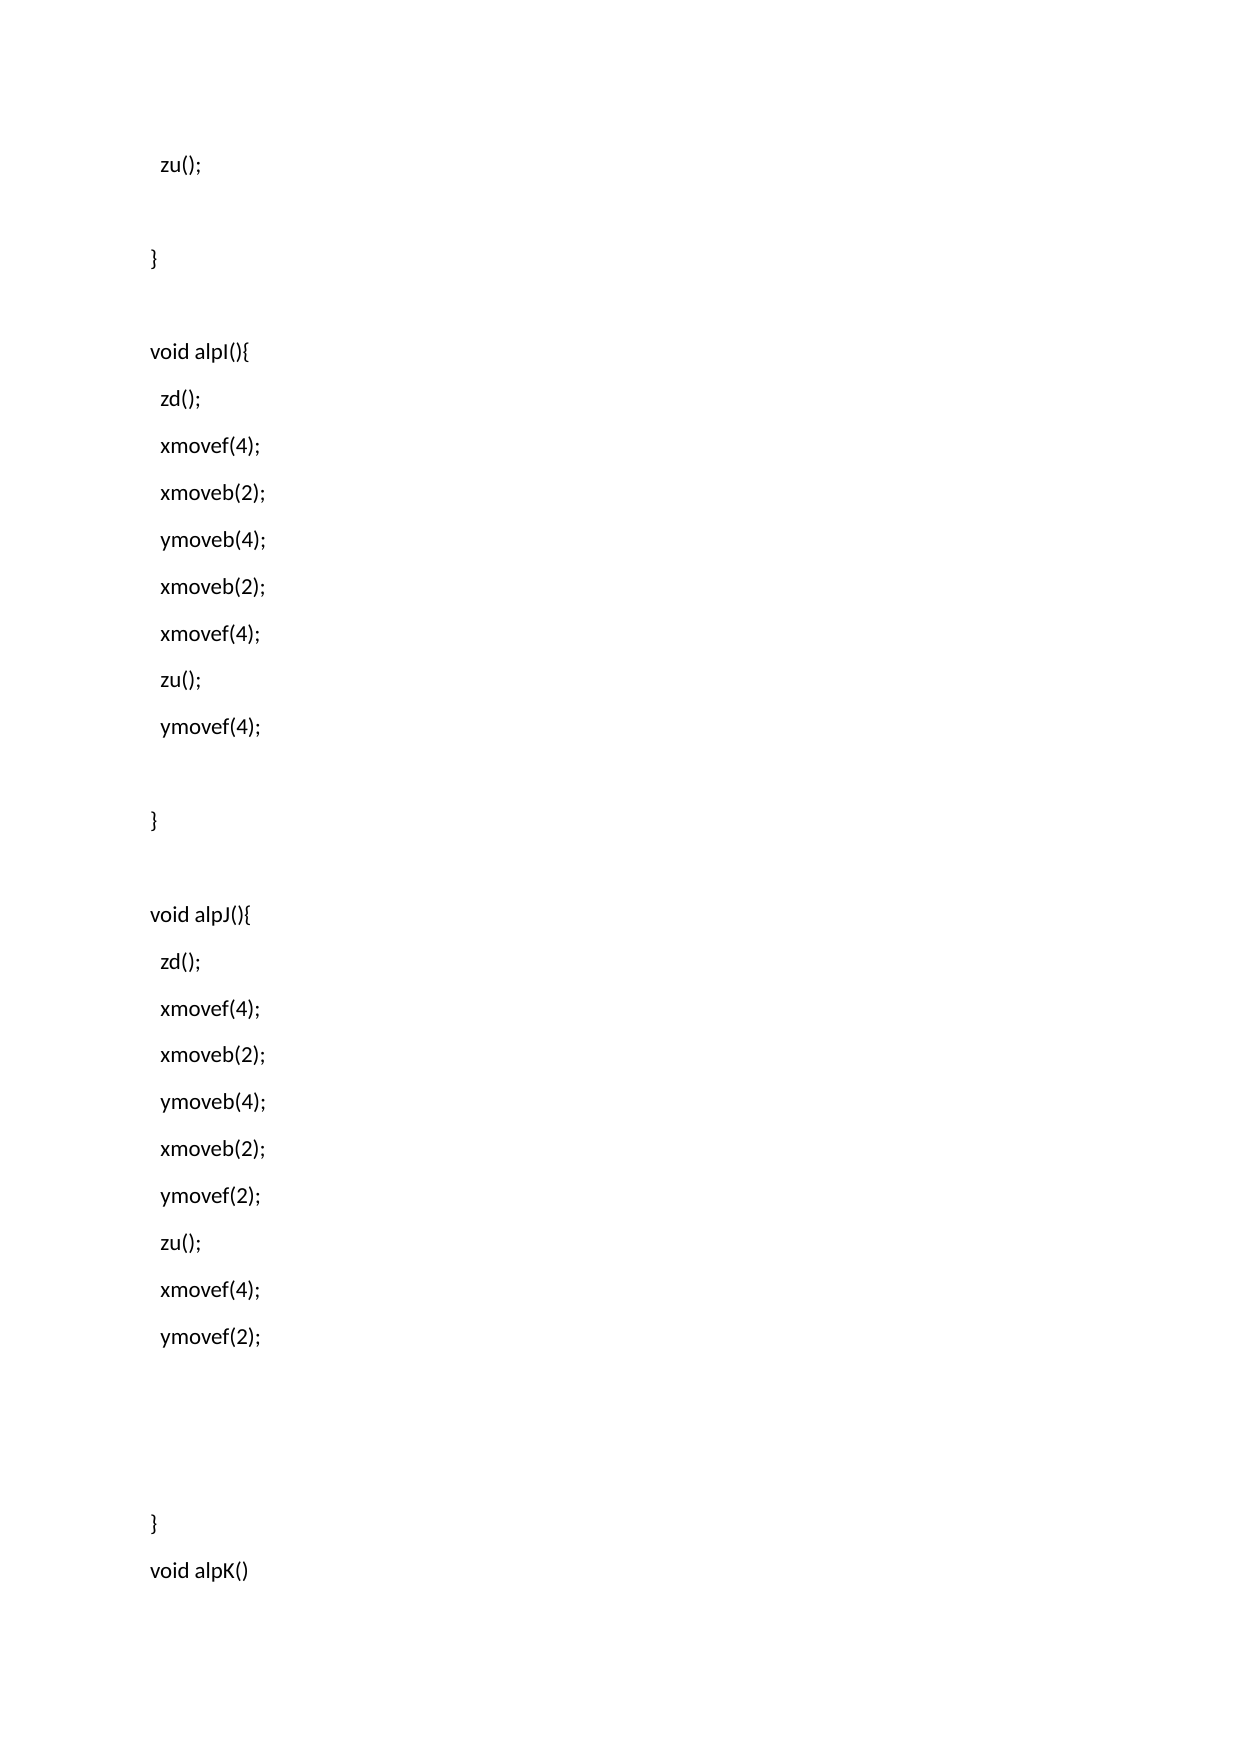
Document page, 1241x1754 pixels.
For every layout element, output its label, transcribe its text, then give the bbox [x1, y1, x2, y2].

text xmoveb(2); [150, 1134, 1090, 1162]
text xmoveb(2); [150, 478, 1090, 506]
text xmovef(4); [150, 994, 1090, 1022]
text void alpK() [150, 1556, 1090, 1584]
text } [150, 806, 1090, 834]
text zd(); [150, 384, 1090, 412]
text xmoveb(2); [150, 1041, 1090, 1069]
text xmovef(4); [150, 431, 1090, 459]
text xmoveb(2); [150, 572, 1090, 600]
text ymovef(4); [150, 712, 1090, 741]
text ymoveb(4); [150, 1087, 1090, 1116]
text ymovef(2); [150, 1322, 1090, 1350]
text ymoveb(4); [150, 525, 1090, 553]
text void alpI(){ [150, 337, 1090, 366]
text xmovef(4); [150, 619, 1090, 647]
text zd(); [150, 947, 1090, 975]
text zu(); [150, 666, 1090, 694]
text void alpJ(){ [150, 900, 1090, 928]
text ymovef(2); [150, 1181, 1090, 1209]
text } [150, 1509, 1090, 1537]
text } [150, 244, 1090, 272]
text zu(); [150, 150, 1090, 178]
text zu(); [150, 1228, 1090, 1256]
text xmovef(4); [150, 1275, 1090, 1303]
